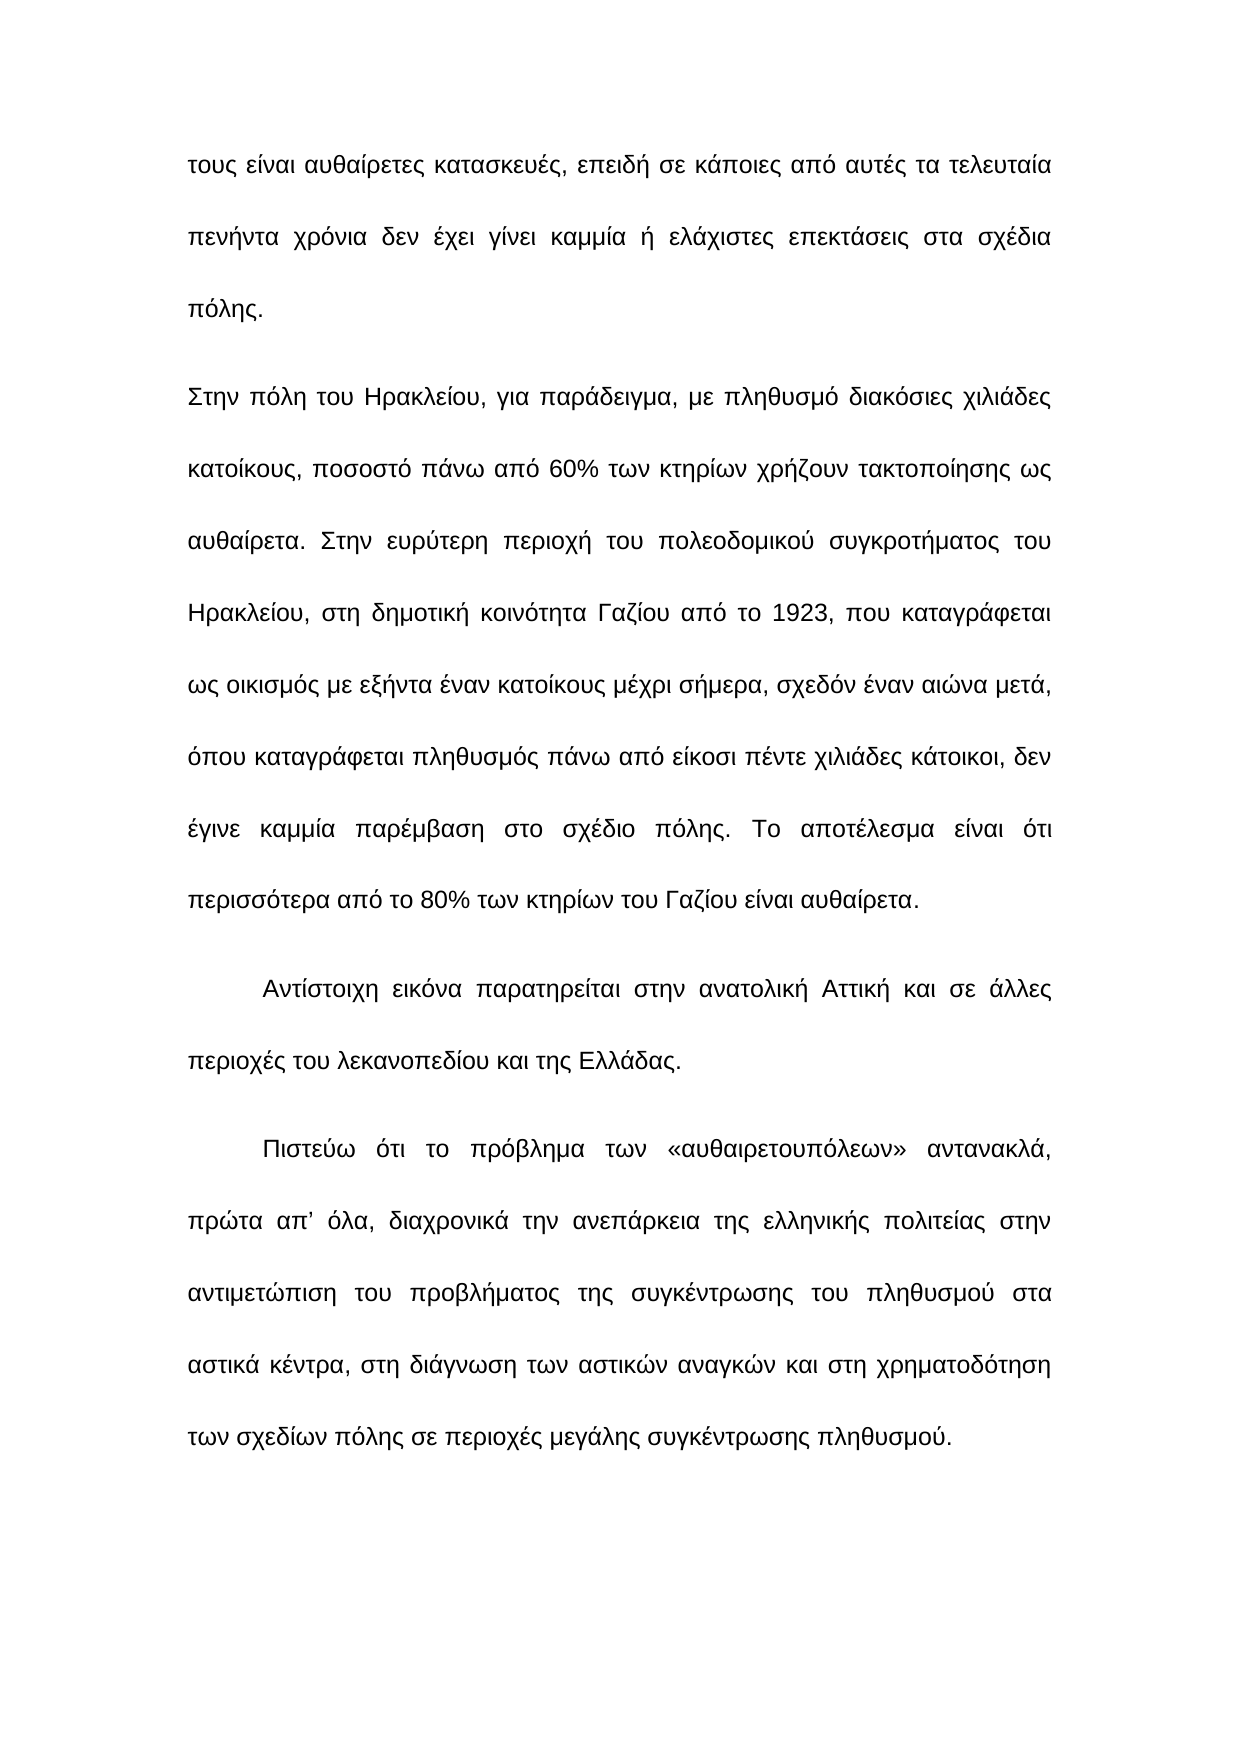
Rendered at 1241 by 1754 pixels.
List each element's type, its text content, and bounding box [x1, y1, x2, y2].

text Πιστεύω ότι το πρόβλημα των «αυθαιρετουπόλεων» αντανακλά, πρώτα απ’ όλα, διαχρονικά την ανεπάρκεια της ελληνικής πολιτείας στην αντιμετώπιση του προβλήματος της συγκέντρωσης του πληθυσμού στα αστικά κέντρα, στη διάγνωση των αστικών αναγκών και στη χρηματοδότηση των σχεδίων πόλης σε περιοχές μεγάλης συγκέντρωσης πληθυσμού. [187, 1134, 1053, 1451]
text Στην πόλη του Ηρακλείου, για παράδειγμα, με πληθυσμό διακόσιες χιλιάδες κατοίκους, ποσοστό πάνω από 60% των κτηρίων χρήζουν τακτοποίησης ως αυθαίρετα. Στην ευρύτερη περιοχή του πολεοδομικού συγκροτήματος του Ηρακλείου, στη δημοτική κοινότητα Γαζίου από το 1923, που καταγράφεται ως οικισμός με εξήντα έναν κατοίκους μέχρι σήμερα, σχεδόν έναν αιώνα μετά, όπου καταγράφεται πληθυσμός πάνω από είκοσι πέντε χιλιάδες κάτοικοι, δεν έγινε καμμία παρέμβαση στο σχέδιο πόλης. Το αποτέλεσμα είναι ότι περισσότερα από το 80% των κτηρίων του Γαζίου είναι αυθαίρετα. [187, 382, 1053, 914]
text Αντίστοιχη εικόνα παρατηρείται στην ανατολική Αττική και σε άλλες περιοχές του λεκανοπεδίου και της Ελλάδας. [187, 974, 1053, 1074]
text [187, 150, 1053, 322]
